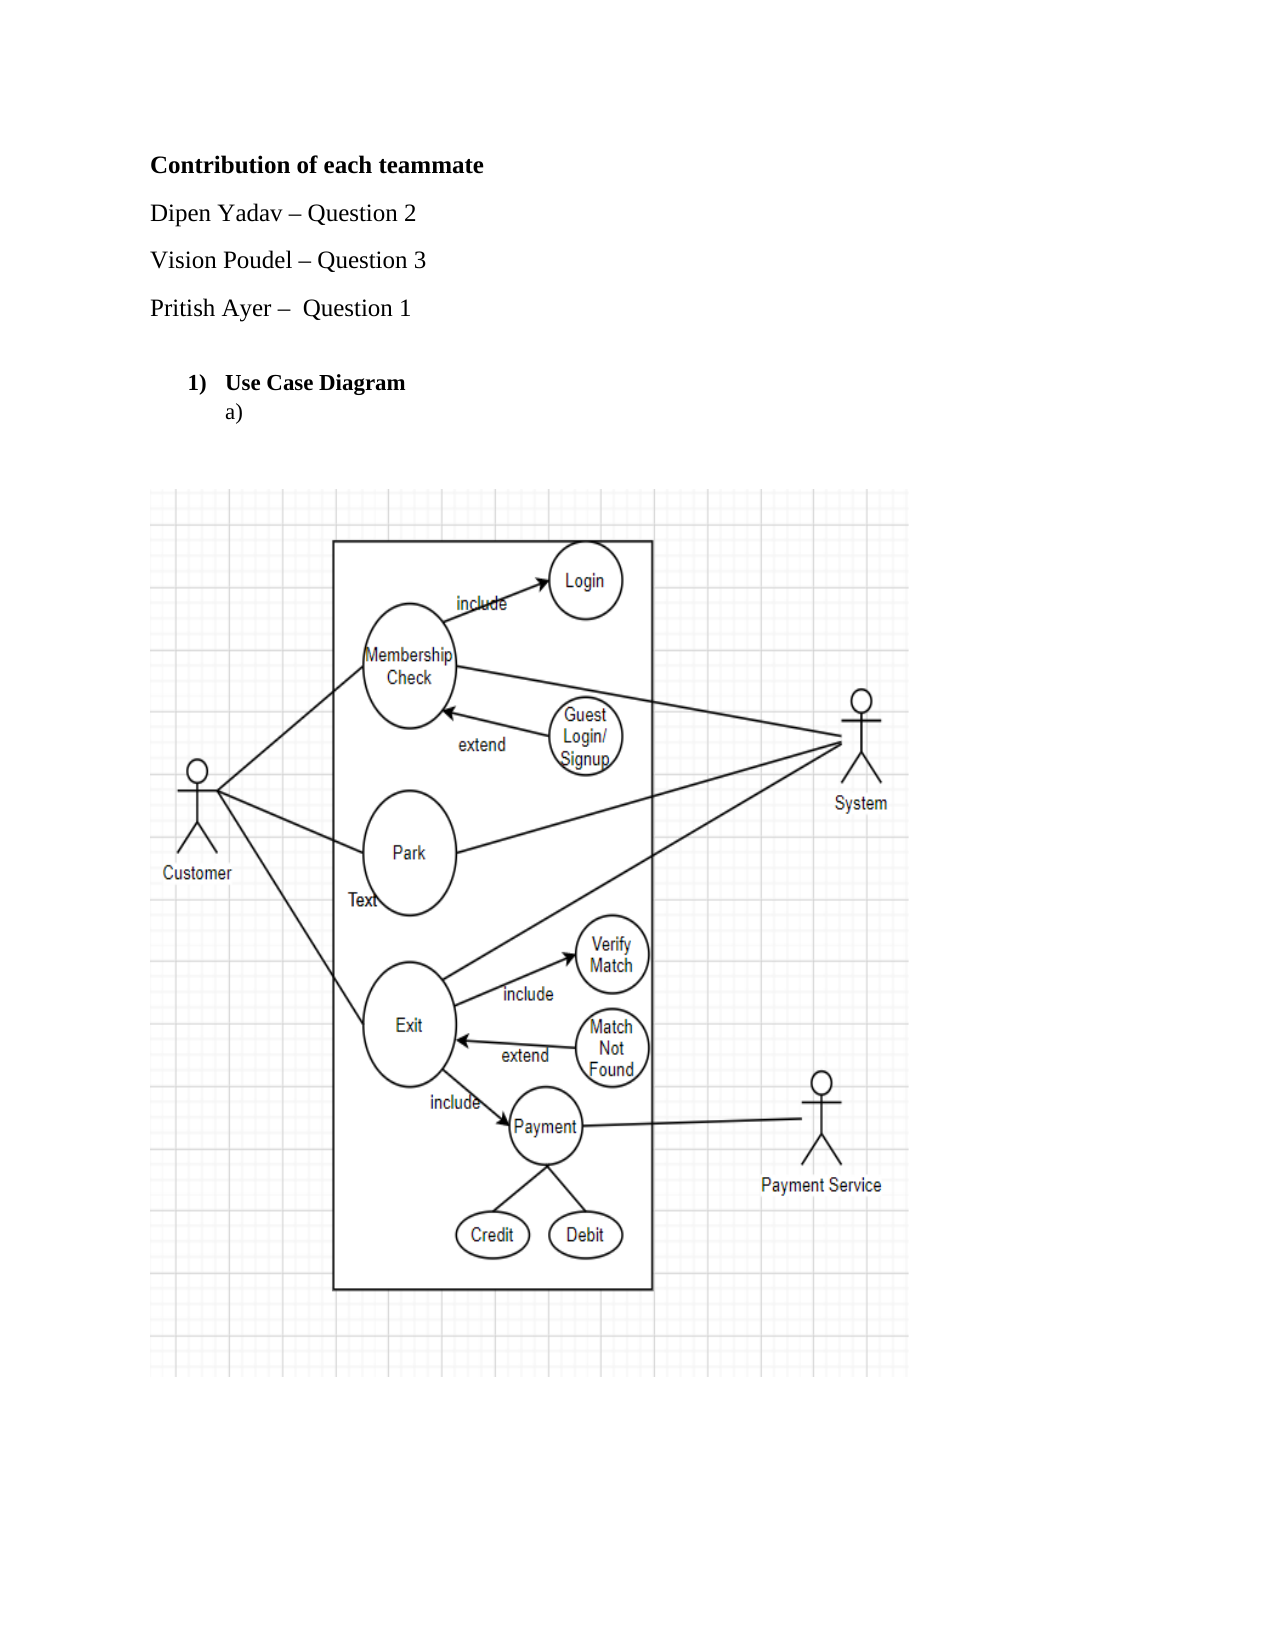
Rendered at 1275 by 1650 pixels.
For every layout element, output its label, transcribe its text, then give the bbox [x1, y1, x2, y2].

text Pritish Ayer – Question 1 [150, 293, 1125, 322]
text Dipen Yadav – Question 2 [150, 198, 1125, 226]
text Vision Poudel – Question 3 [150, 245, 1125, 274]
text Contribution of each teammate [150, 150, 1125, 179]
list Use Case Diagram [187, 369, 1125, 396]
picture [150, 489, 909, 1377]
